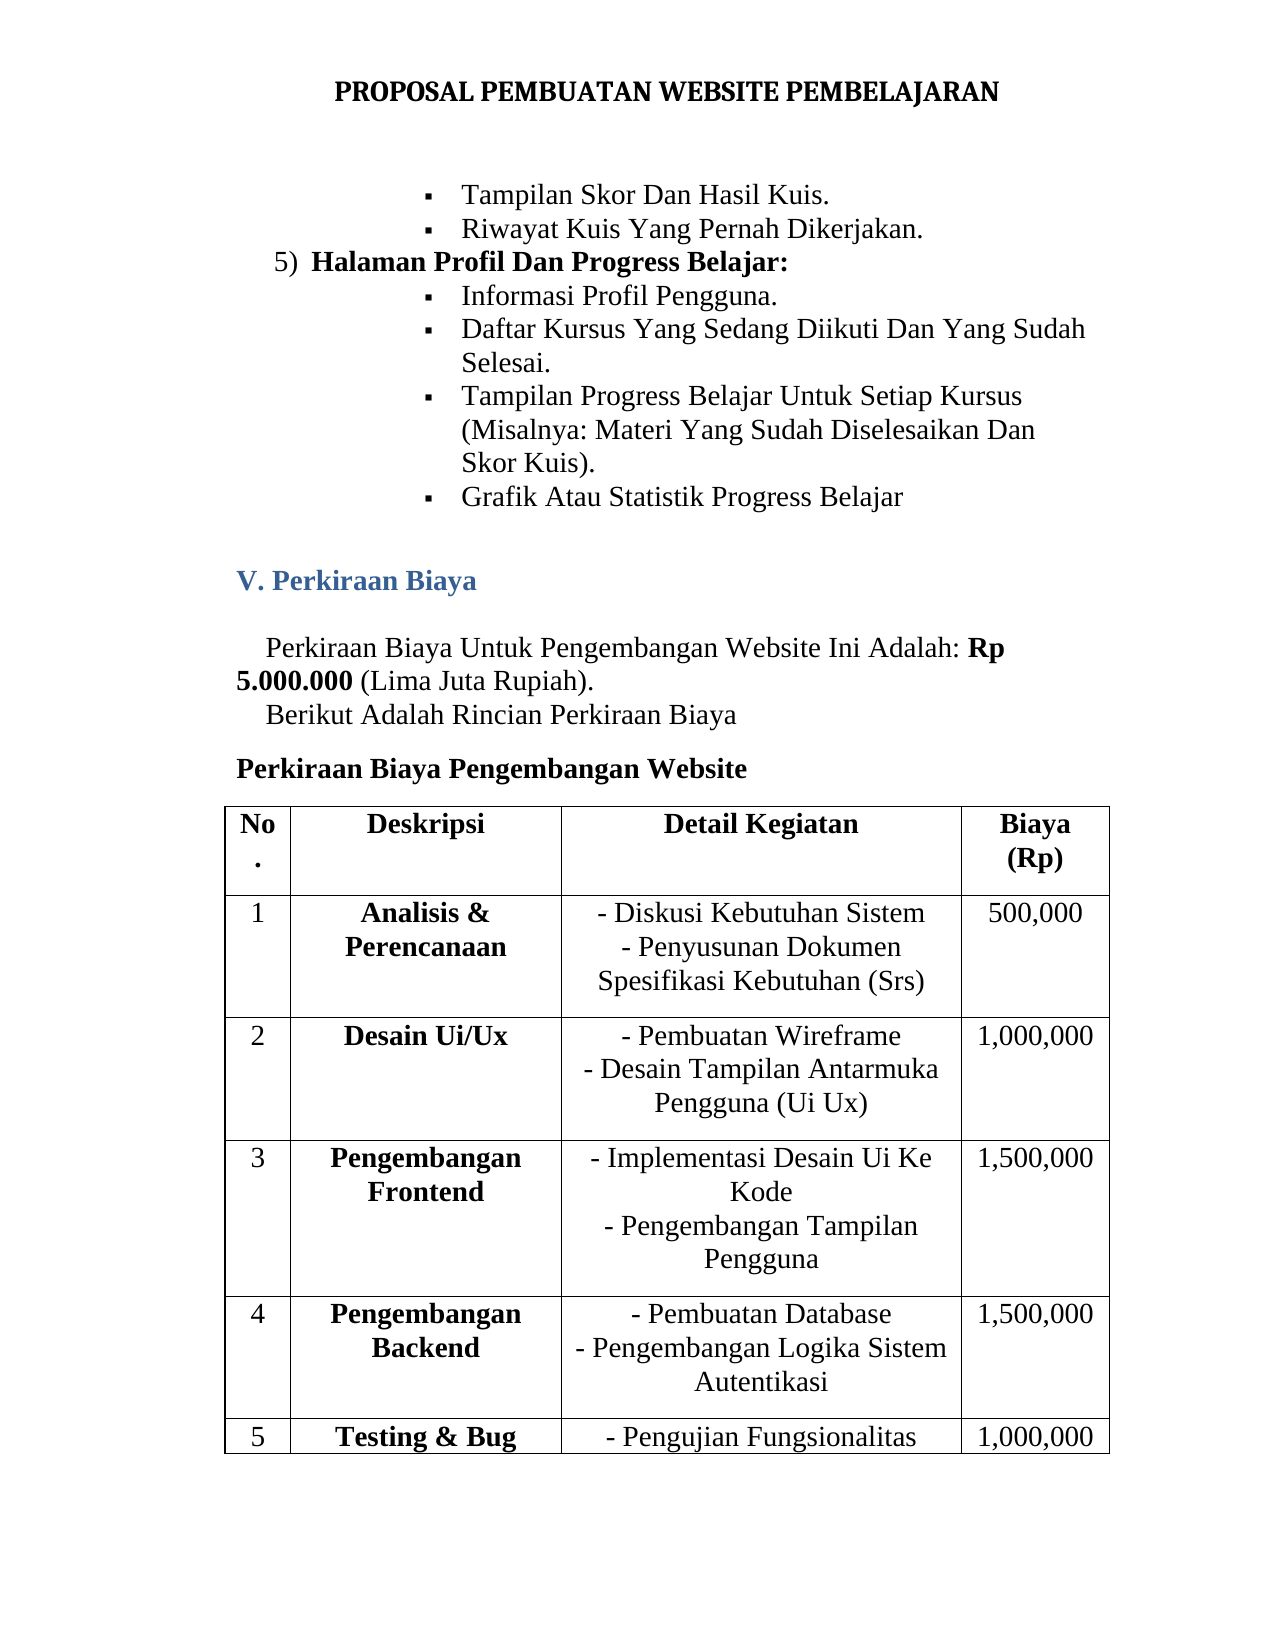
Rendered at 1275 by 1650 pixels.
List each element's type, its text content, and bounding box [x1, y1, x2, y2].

table_cell Analisis & Perencanaan [291, 896, 561, 1017]
list Tampilan Skor Dan Hasil Kuis. [424, 177, 1098, 211]
table_cell 5 [226, 1419, 290, 1453]
table_cell 1 [226, 896, 290, 1017]
table_header Biaya (Rp) [962, 807, 1109, 894]
text Perkiraan Biaya Pengembangan Website [236, 751, 1098, 785]
text Perkiraan Biaya Untuk Pengembangan Website Ini Adalah: Rp 5.000.000 (Lima Juta Rupiah). Berikut Adalah Rincian Perkiraan Biaya [236, 596, 1098, 730]
table_header Detail Kegiatan [562, 807, 961, 894]
table_cell - Pembuatan Wireframe - Desain Tampilan Antarmuka Pengguna (Ui Ux) [562, 1018, 961, 1139]
table_cell 500,000 [962, 896, 1109, 1017]
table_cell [291, 1419, 561, 1453]
table_cell 2 [226, 1018, 290, 1139]
subtitle V. Perkiraan Biaya [236, 563, 1098, 596]
list Tampilan Progress Belajar Untuk Setiap Kursus (Misalnya: Materi Yang Sudah Diselesaikan Dan Skor Kuis). [424, 378, 1098, 479]
table_cell - Pembuatan Database - Pengembangan Logika Sistem Autentikasi [562, 1297, 961, 1418]
list Grafik Atau Statistik Progress Belajar [424, 479, 1098, 513]
table_header No. [226, 807, 290, 894]
table_cell 1,000,000 [962, 1018, 1109, 1139]
list Riwayat Kuis Yang Pernah Dikerjakan. [424, 211, 1098, 244]
table_cell - Diskusi Kebutuhan Sistem - Penyusunan Dokumen Spesifikasi Kebutuhan (Srs) [562, 896, 961, 1017]
table_header Deskripsi [291, 807, 561, 894]
table_cell - Implementasi Desain Ui Ke Kode - Pengembangan Tampilan Pengguna [562, 1141, 961, 1296]
table_cell Pengembangan Frontend [291, 1141, 561, 1296]
list Informasi Profil Pengguna. [424, 278, 1098, 311]
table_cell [562, 1419, 961, 1453]
table_cell 1,500,000 [962, 1141, 1109, 1296]
table_cell Pengembangan Backend [291, 1297, 561, 1418]
table_cell Desain Ui/Ux [291, 1018, 561, 1139]
table_cell 1,000,000 [962, 1419, 1109, 1453]
table_cell 3 [226, 1141, 290, 1296]
table_cell 4 [226, 1297, 290, 1418]
list Halaman Profil Dan Progress Belajar: [274, 244, 1098, 278]
list Daftar Kursus Yang Sedang Diikuti Dan Yang Sudah Selesai. [424, 311, 1098, 378]
table_cell 1,500,000 [962, 1297, 1109, 1418]
